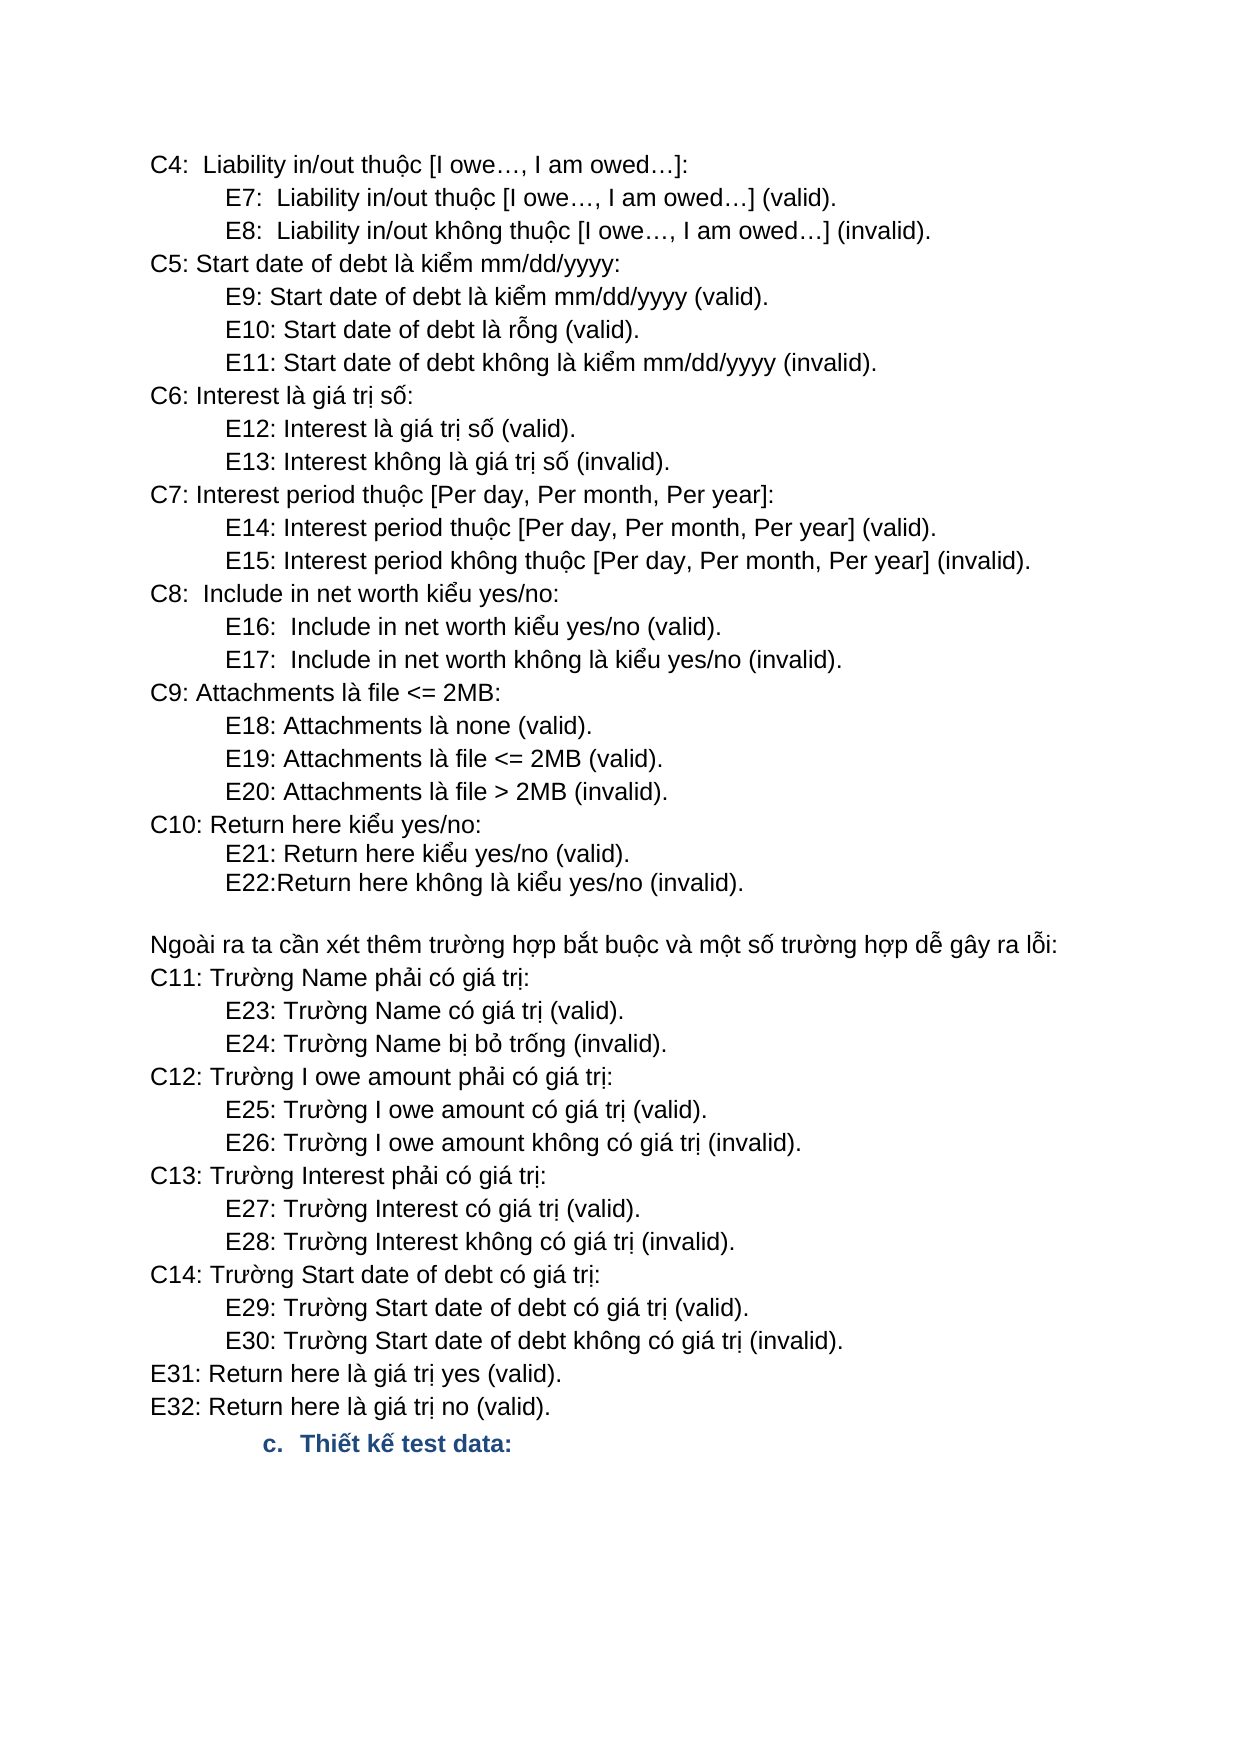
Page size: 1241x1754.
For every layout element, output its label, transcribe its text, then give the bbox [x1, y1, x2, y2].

text E31: Return here là giá trị yes (valid). [150, 1359, 1090, 1388]
text E10: Start date of debt là rỗng (valid). [150, 315, 1090, 344]
text E22:Return here không là kiểu yes/no (invalid). [150, 868, 1090, 897]
text E28: Trường Interest không có giá trị (invalid). [150, 1227, 1090, 1256]
text C10: Return here kiểu yes/no: [150, 810, 1090, 839]
text C7: Interest period thuộc [Per day, Per month, Per year]: [150, 480, 1090, 509]
text C14: Trường Start date of debt có giá trị: [150, 1260, 1090, 1289]
text E9: Start date of debt là kiểm mm/dd/yyyy (valid). [150, 282, 1090, 311]
text Ngoài ra ta cần xét thêm trường hợp bắt buộc và một số trường hợp dễ gây ra lỗi: [150, 930, 1090, 958]
text E26: Trường I owe amount không có giá trị (invalid). [150, 1128, 1090, 1157]
text C8: Include in net worth kiểu yes/no: [150, 579, 1090, 608]
subtitle Thiết kế test data: [262, 1429, 1090, 1458]
text C4: Liability in/out thuộc [I owe…, I am owed…]: [150, 150, 1090, 179]
text E8: Liability in/out không thuộc [I owe…, I am owed…] (invalid). [150, 216, 1090, 245]
text C11: Trường Name phải có giá trị: [150, 963, 1090, 991]
text E18: Attachments là none (valid). [150, 711, 1090, 740]
text E29: Trường Start date of debt có giá trị (valid). [150, 1293, 1090, 1322]
text E27: Trường Interest có giá trị (valid). [150, 1194, 1090, 1223]
text C12: Trường I owe amount phải có giá trị: [150, 1062, 1090, 1091]
text E13: Interest không là giá trị số (invalid). [150, 447, 1090, 476]
text C5: Start date of debt là kiểm mm/dd/yyyy: [150, 249, 1090, 278]
text E7: Liability in/out thuộc [I owe…, I am owed…] (valid). [150, 183, 1090, 212]
text E32: Return here là giá trị no (valid). [150, 1392, 1090, 1421]
text E23: Trường Name có giá trị (valid). [150, 996, 1090, 1024]
text E25: Trường I owe amount có giá trị (valid). [150, 1095, 1090, 1123]
text E20: Attachments là file > 2MB (invalid). [150, 777, 1090, 806]
text E30: Trường Start date of debt không có giá trị (invalid). [150, 1326, 1090, 1355]
text E24: Trường Name bị bỏ trống (invalid). [150, 1029, 1090, 1057]
text E12: Interest là giá trị số (valid). [150, 414, 1090, 443]
text C6: Interest là giá trị số: [150, 381, 1090, 410]
text E19: Attachments là file <= 2MB (valid). [150, 744, 1090, 773]
text E21: Return here kiểu yes/no (valid). [150, 839, 1090, 868]
text E14: Interest period thuộc [Per day, Per month, Per year] (valid). [150, 513, 1090, 542]
text C9: Attachments là file <= 2MB: [150, 678, 1090, 707]
text E17: Include in net worth không là kiểu yes/no (invalid). [150, 645, 1090, 674]
text E15: Interest period không thuộc [Per day, Per month, Per year] (invalid). [150, 546, 1090, 575]
text E11: Start date of debt không là kiểm mm/dd/yyyy (invalid). [150, 348, 1090, 377]
text E16: Include in net worth kiểu yes/no (valid). [150, 612, 1090, 641]
text C13: Trường Interest phải có giá trị: [150, 1161, 1090, 1189]
